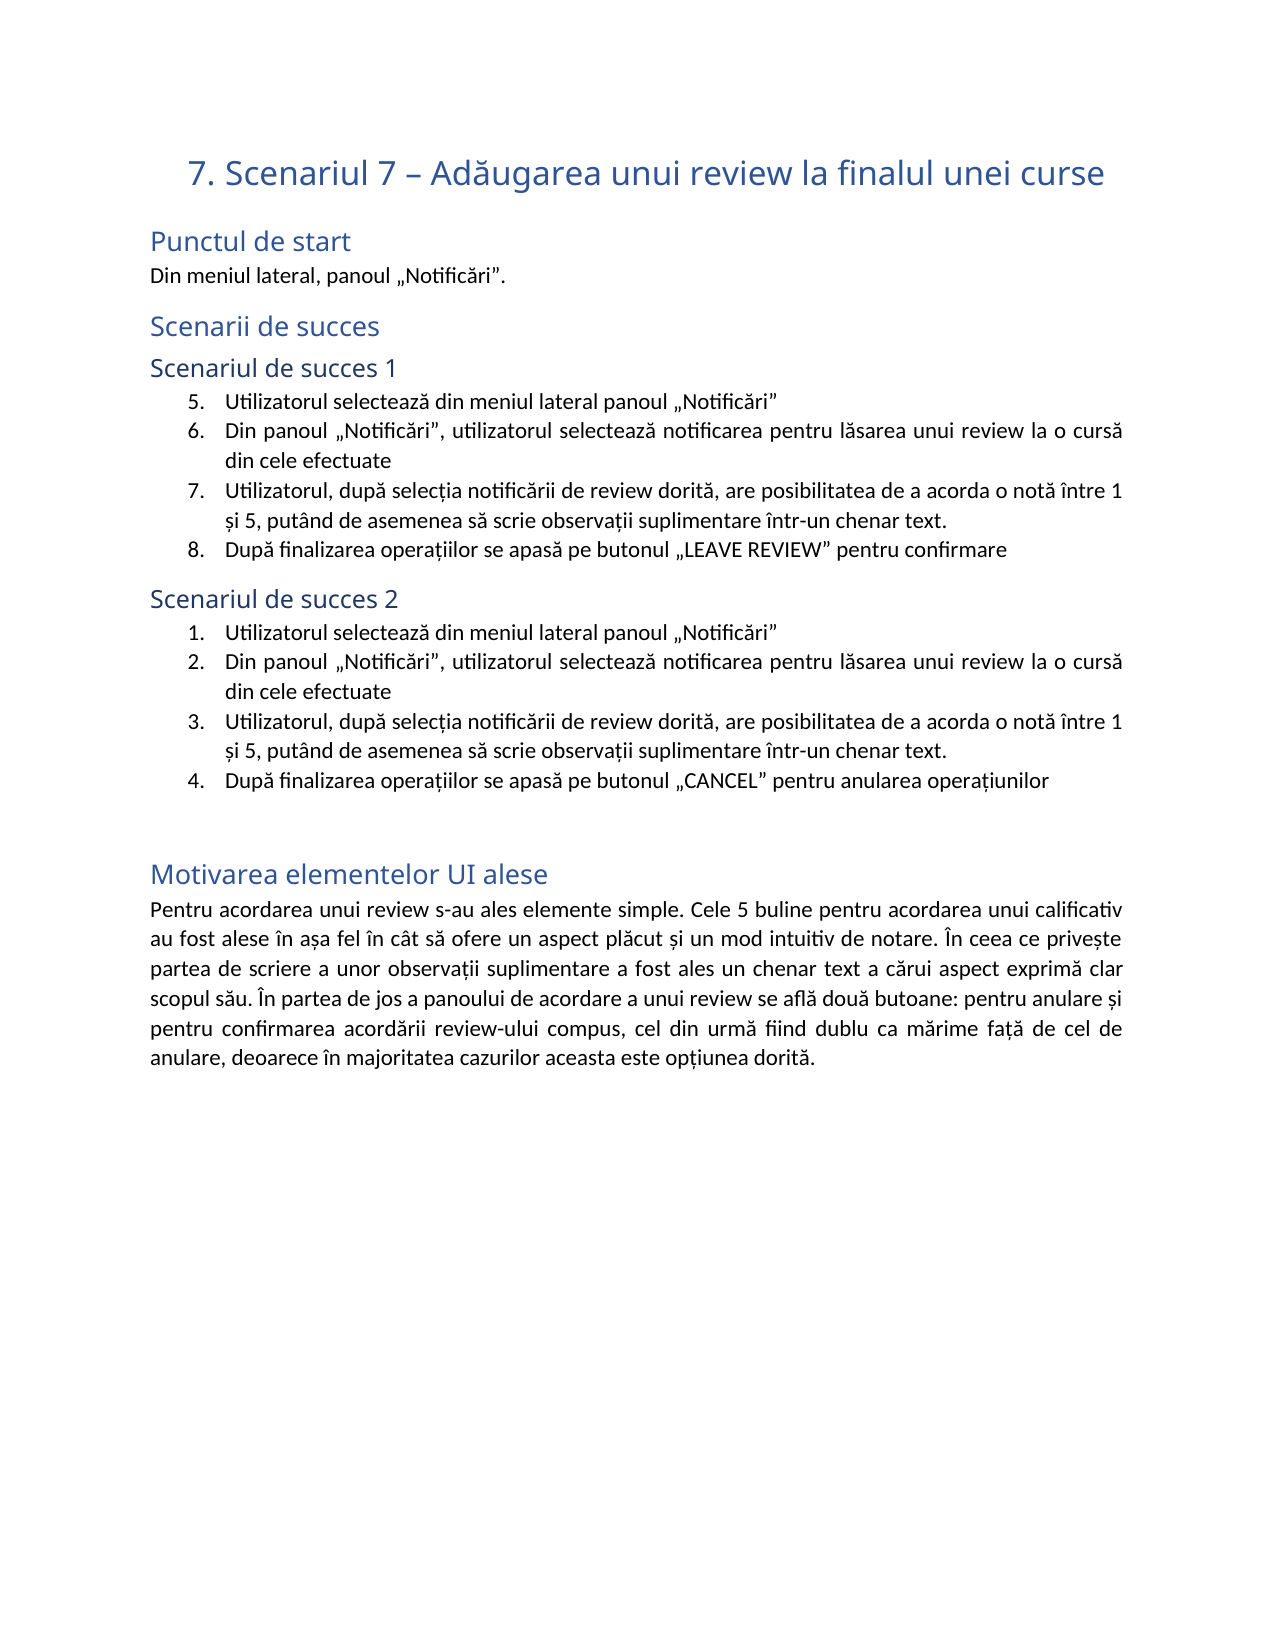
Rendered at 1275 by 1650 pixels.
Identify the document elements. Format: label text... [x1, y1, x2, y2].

list Utilizatorul selectează din meniul lateral panoul „Notificări” [187, 387, 1125, 415]
list Utilizatorul, după selecția notificării de review dorită, are posibilitatea de a acorda o notă între 1 și 5, putând de asemenea să scrie observații suplimentare într-un chenar text. [187, 707, 1125, 764]
text Pentru acordarea unui review s-au ales elemente simple. Cele 5 buline pentru acordarea unui calificativ au fost alese în așa fel în cât să ofere un aspect plăcut și un mod intuitiv de notare. În ceea ce privește partea de scriere a unor observații suplimentare a fost ales un chenar text a cărui aspect exprimă clar scopul său. În partea de jos a panoului de acordare a unui review se află două butoane: pentru anulare și pentru confirmarea acordării review-ului compus, cel din urmă fiind dublu ca mărime față de cel de anulare, deoarece în majoritatea cazurilor aceasta este opțiunea dorită. [150, 895, 1125, 1071]
subtitle Scenariul de succes 2 [150, 582, 1125, 616]
list Utilizatorul selectează din meniul lateral panoul „Notificări” [187, 618, 1125, 646]
subtitle Scenarii de succes [150, 308, 1125, 344]
list Din panoul „Notificări”, utilizatorul selectează notificarea pentru lăsarea unui review la o cursă din cele efectuate [187, 647, 1125, 705]
list După finalizarea operațiilor se apasă pe butonul „CANCEL” pentru anularea operațiunilor [187, 766, 1125, 794]
text Din meniul lateral, panoul „Notificări”. [150, 261, 1125, 289]
list Din panoul „Notificări”, utilizatorul selectează notificarea pentru lăsarea unui review la o cursă din cele efectuate [187, 417, 1125, 474]
subtitle Scenariul de succes 1 [150, 351, 1125, 385]
subtitle Punctul de start [150, 222, 1125, 259]
list Utilizatorul, după selecția notificării de review dorită, are posibilitatea de a acorda o notă între 1 și 5, putând de asemenea să scrie observații suplimentare într-un chenar text. [187, 476, 1125, 534]
subtitle Scenariul 7 – Adăugarea unui review la finalul unei curse [187, 150, 1125, 195]
list După finalizarea operațiilor se apasă pe butonul „LEAVE REVIEW” pentru confirmare [187, 535, 1125, 563]
subtitle Motivarea elementelor UI alese [150, 856, 1125, 893]
